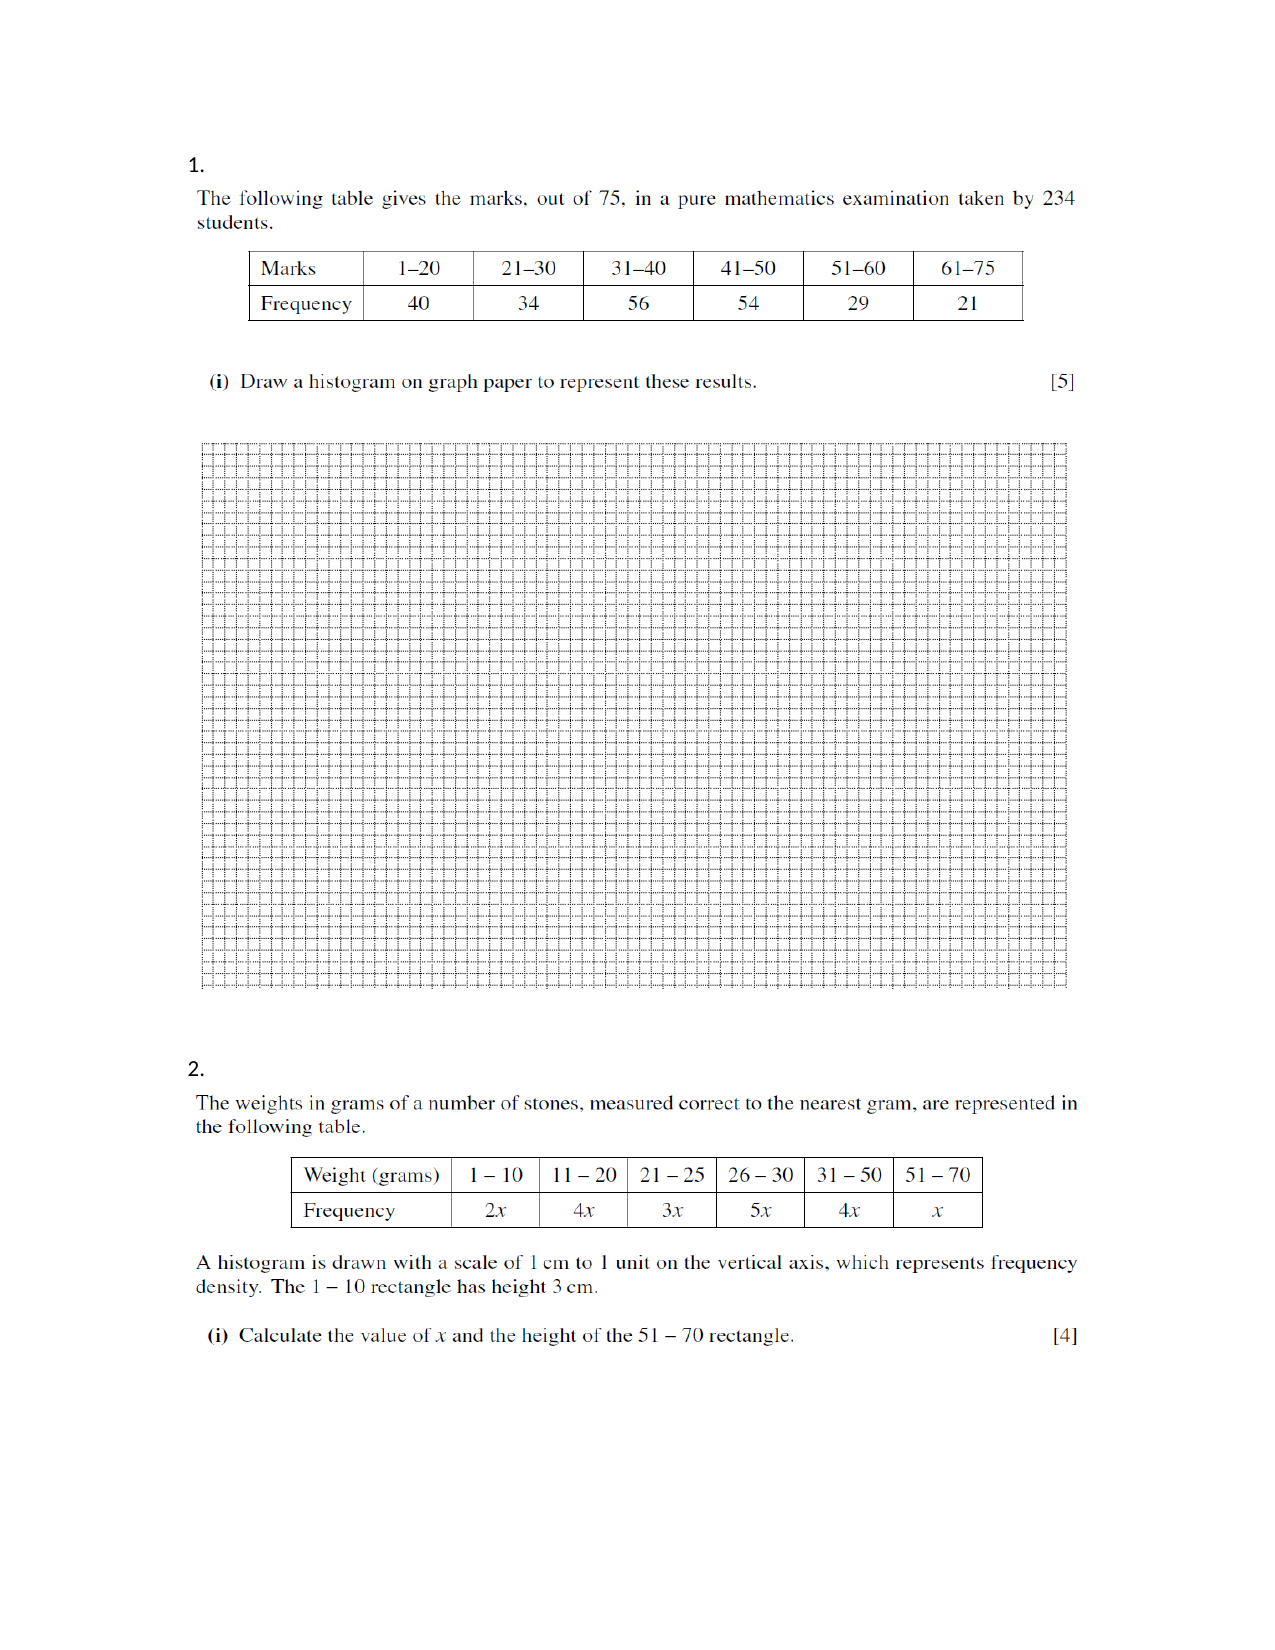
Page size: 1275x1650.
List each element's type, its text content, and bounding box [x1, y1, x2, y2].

picture [187, 180, 1088, 405]
picture [187, 1084, 1088, 1354]
text 1. [187, 150, 1087, 180]
picture [187, 423, 1088, 989]
text 2. [187, 1054, 1087, 1084]
